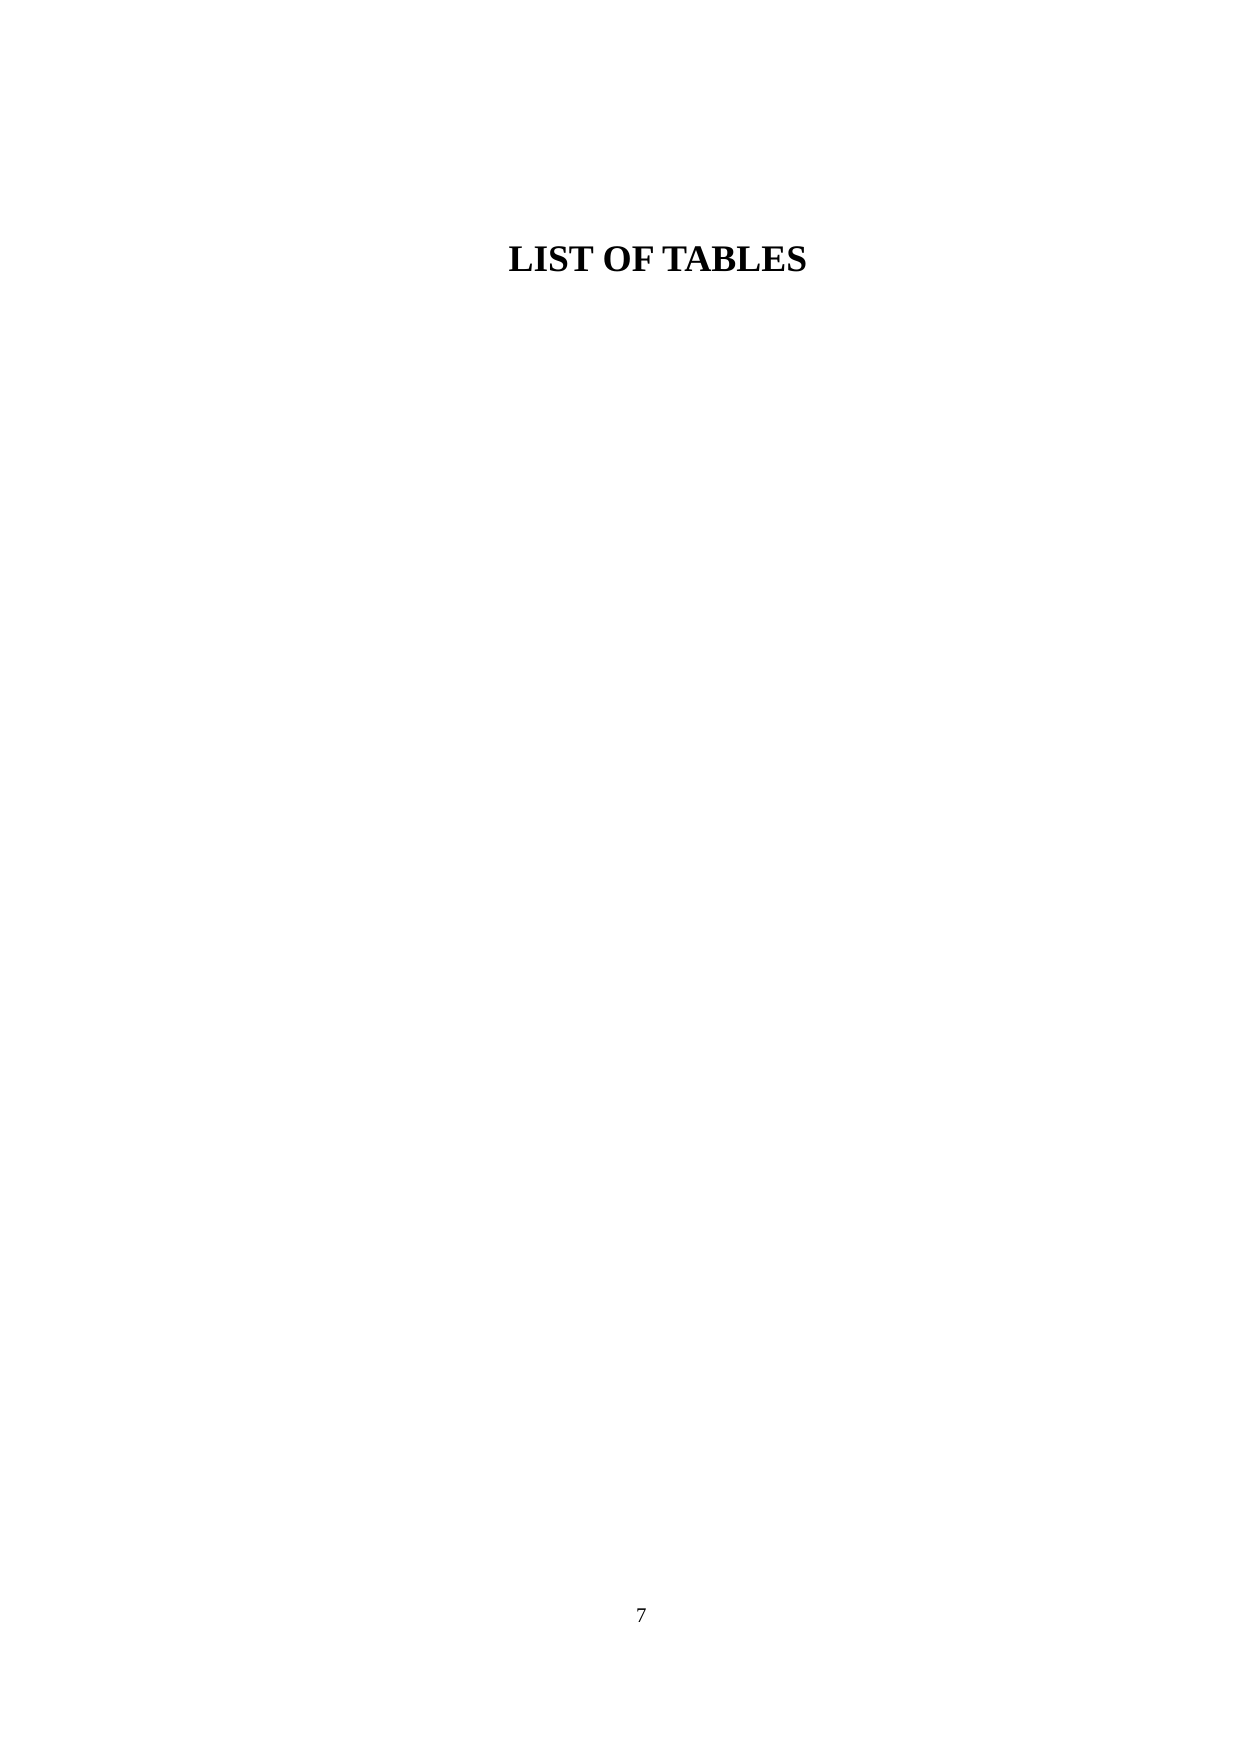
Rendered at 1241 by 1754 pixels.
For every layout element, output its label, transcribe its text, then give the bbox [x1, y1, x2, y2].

title LIST OF TABLES [143, 236, 1097, 279]
